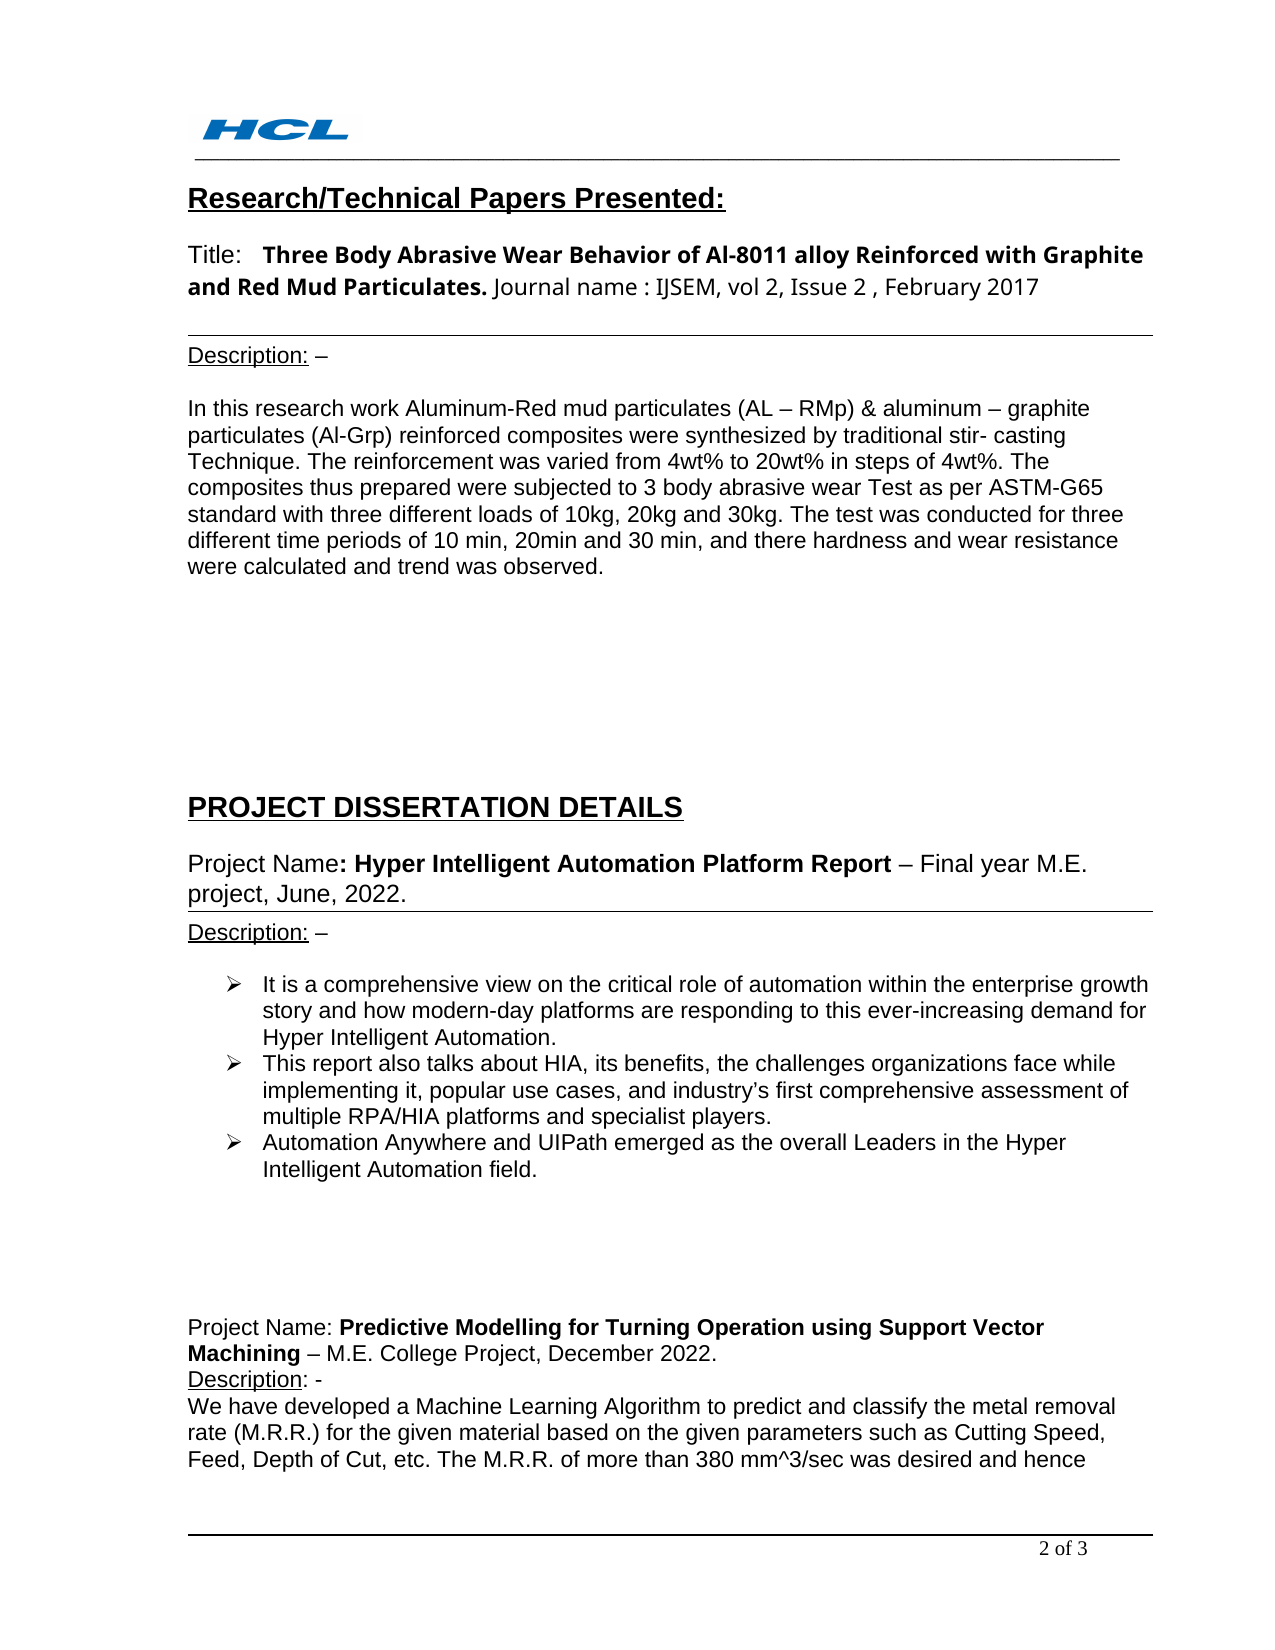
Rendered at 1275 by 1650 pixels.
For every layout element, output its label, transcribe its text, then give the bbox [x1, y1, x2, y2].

text We have developed a Machine Learning Algorithm to predict and classify the metal removal [187, 1393, 1153, 1419]
list PROJECT DISSERTATION DETAILS [187, 791, 1078, 824]
text In this research work Aluminum-Red mud particulates (AL – RMp) & aluminum – graphite particulates (Al-Grp) reinforced composites were synthesized by traditional stir- casting Technique. The reinforcement was varied from 4wt% to 20wt% in steps of 4wt%. The composites thus prepared were subjected to 3 body abrasive wear Test as per ASTM-G65 standard with three different loads of 10kg, 20kg and 30kg. The test was conducted for three different time periods of 10 min, 20min and 30 min, and there hardness and wear resistance were calculated and trend was observed. [187, 395, 1153, 580]
subtitle Project Name: Hyper Intelligent Automation Platform Report – Final year M.E. project, June, 2022. [187, 849, 1153, 912]
text Feed, Depth of Cut, etc. The M.R.R. of more than 380 mm^3/sec was desired and hence [187, 1446, 1153, 1472]
picture [187, 114, 363, 143]
list Research/Technical Papers Presented: [187, 181, 1078, 214]
text rate (M.R.R.) for the given material based on the given parameters such as Cutting Speed, [187, 1419, 1153, 1446]
subtitle Title: Three Body Abrasive Wear Behavior of Al-8011 alloy Reinforced with Graphite and Red Mud Particulates. Journal name : IJSEM, vol 2, Issue 2 , February 2017 [187, 239, 1153, 336]
text Description: – [187, 918, 1153, 945]
list Automation Anywhere and UIPath emerged as the overall Leaders in the Hyper Intelligent Automation field. [225, 1129, 1153, 1182]
list It is a comprehensive view on the critical role of automation within the enterprise growth story and how modern-day platforms are responding to this ever-increasing demand for Hyper Intelligent Automation. [225, 971, 1153, 1050]
text Description: - [187, 1366, 1153, 1393]
list This report also talks about HIA, its benefits, the challenges organizations face while implementing it, popular use cases, and industry’s first comprehensive assessment of multiple RPA/HIA platforms and specialist players. [225, 1050, 1153, 1129]
text Project Name: Predictive Modelling for Turning Operation using Support Vector Machining – M.E. College Project, December 2022. [187, 1314, 1153, 1366]
text Description: – [187, 342, 1153, 369]
